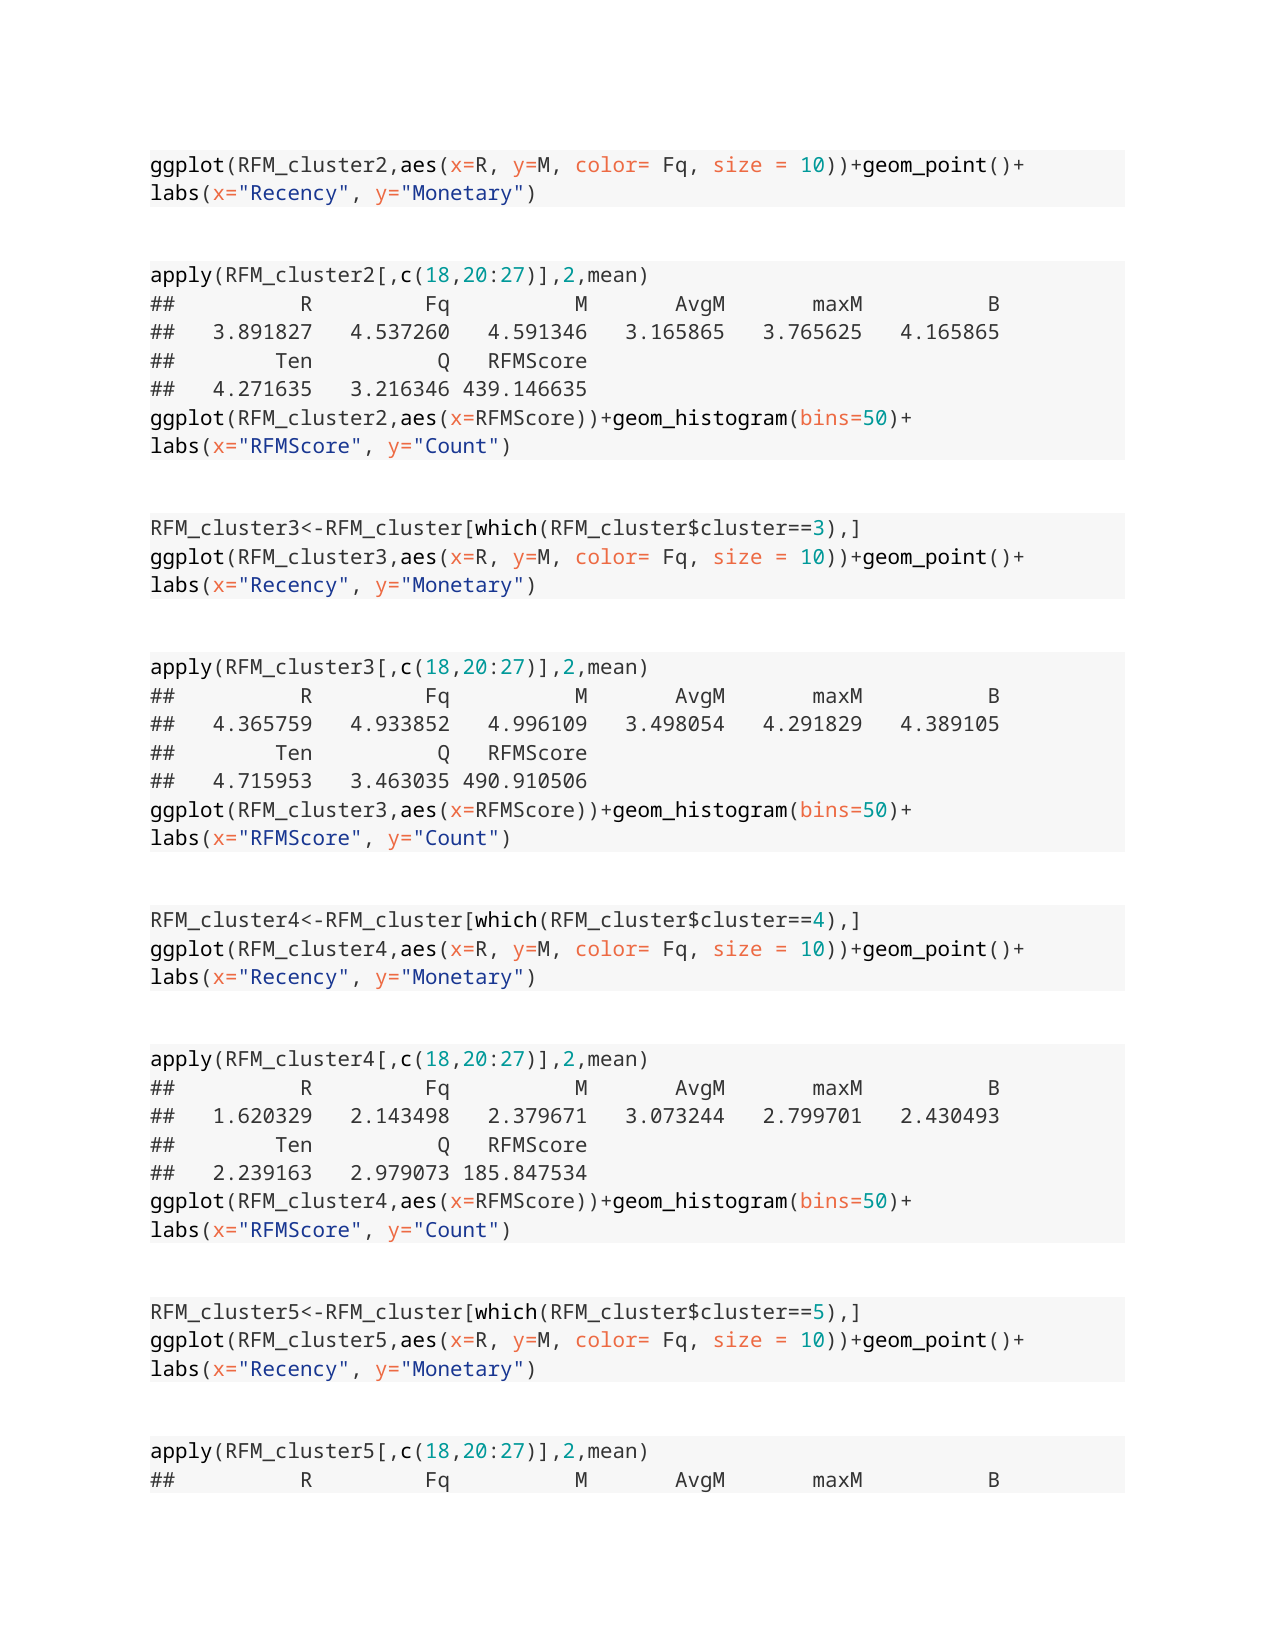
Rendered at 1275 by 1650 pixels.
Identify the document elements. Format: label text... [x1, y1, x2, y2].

text ## 2.239163 2.979073 185.847534 [150, 1158, 1125, 1187]
text RFM_cluster4<-RFM_cluster[which(RFM_cluster$cluster==4),] [150, 905, 1125, 934]
text ## 4.365759 4.933852 4.996109 3.498054 4.291829 4.389105 [150, 709, 1125, 738]
text ggplot(RFM_cluster4,aes(x=R, y=M, color= Fq, size = 10))+geom_point()+ labs(x="Recency", y="Monetary") [150, 934, 1125, 991]
text ## 3.891827 4.537260 4.591346 3.165865 3.765625 4.165865 [150, 317, 1125, 346]
text ## R Fq M AvgM maxM B [150, 1465, 1125, 1493]
text ## R Fq M AvgM maxM B [150, 289, 1125, 317]
text ggplot(RFM_cluster3,aes(x=R, y=M, color= Fq, size = 10))+geom_point()+ labs(x="Recency", y="Monetary") [150, 542, 1125, 599]
text ## R Fq M AvgM maxM B [150, 1073, 1125, 1101]
text ## 1.620329 2.143498 2.379671 3.073244 2.799701 2.430493 [150, 1101, 1125, 1130]
text apply(RFM_cluster3[,c(18,20:27)],2,mean) [150, 652, 1125, 681]
text ## 4.271635 3.216346 439.146635 [150, 374, 1125, 403]
text ## 4.715953 3.463035 490.910506 [150, 766, 1125, 795]
text ## Ten Q RFMScore [150, 738, 1125, 766]
text ggplot(RFM_cluster5,aes(x=R, y=M, color= Fq, size = 10))+geom_point()+ labs(x="Recency", y="Monetary") [150, 1326, 1125, 1382]
text RFM_cluster5<-RFM_cluster[which(RFM_cluster$cluster==5),] [150, 1297, 1125, 1326]
text apply(RFM_cluster2[,c(18,20:27)],2,mean) [150, 261, 1125, 289]
text ggplot(RFM_cluster2,aes(x=R, y=M, color= Fq, size = 10))+geom_point()+ labs(x="Recency", y="Monetary") [150, 150, 1125, 207]
text ggplot(RFM_cluster3,aes(x=RFMScore))+geom_histogram(bins=50)+ labs(x="RFMScore", y="Count") [150, 795, 1125, 852]
text ## Ten Q RFMScore [150, 346, 1125, 374]
text ggplot(RFM_cluster2,aes(x=RFMScore))+geom_histogram(bins=50)+ labs(x="RFMScore", y="Count") [150, 403, 1125, 460]
text RFM_cluster3<-RFM_cluster[which(RFM_cluster$cluster==3),] [150, 513, 1125, 542]
text apply(RFM_cluster5[,c(18,20:27)],2,mean) [150, 1436, 1125, 1465]
text ## R Fq M AvgM maxM B [150, 681, 1125, 709]
text ## Ten Q RFMScore [150, 1130, 1125, 1158]
text apply(RFM_cluster4[,c(18,20:27)],2,mean) [150, 1044, 1125, 1073]
text ggplot(RFM_cluster4,aes(x=RFMScore))+geom_histogram(bins=50)+ labs(x="RFMScore", y="Count") [150, 1187, 1125, 1243]
